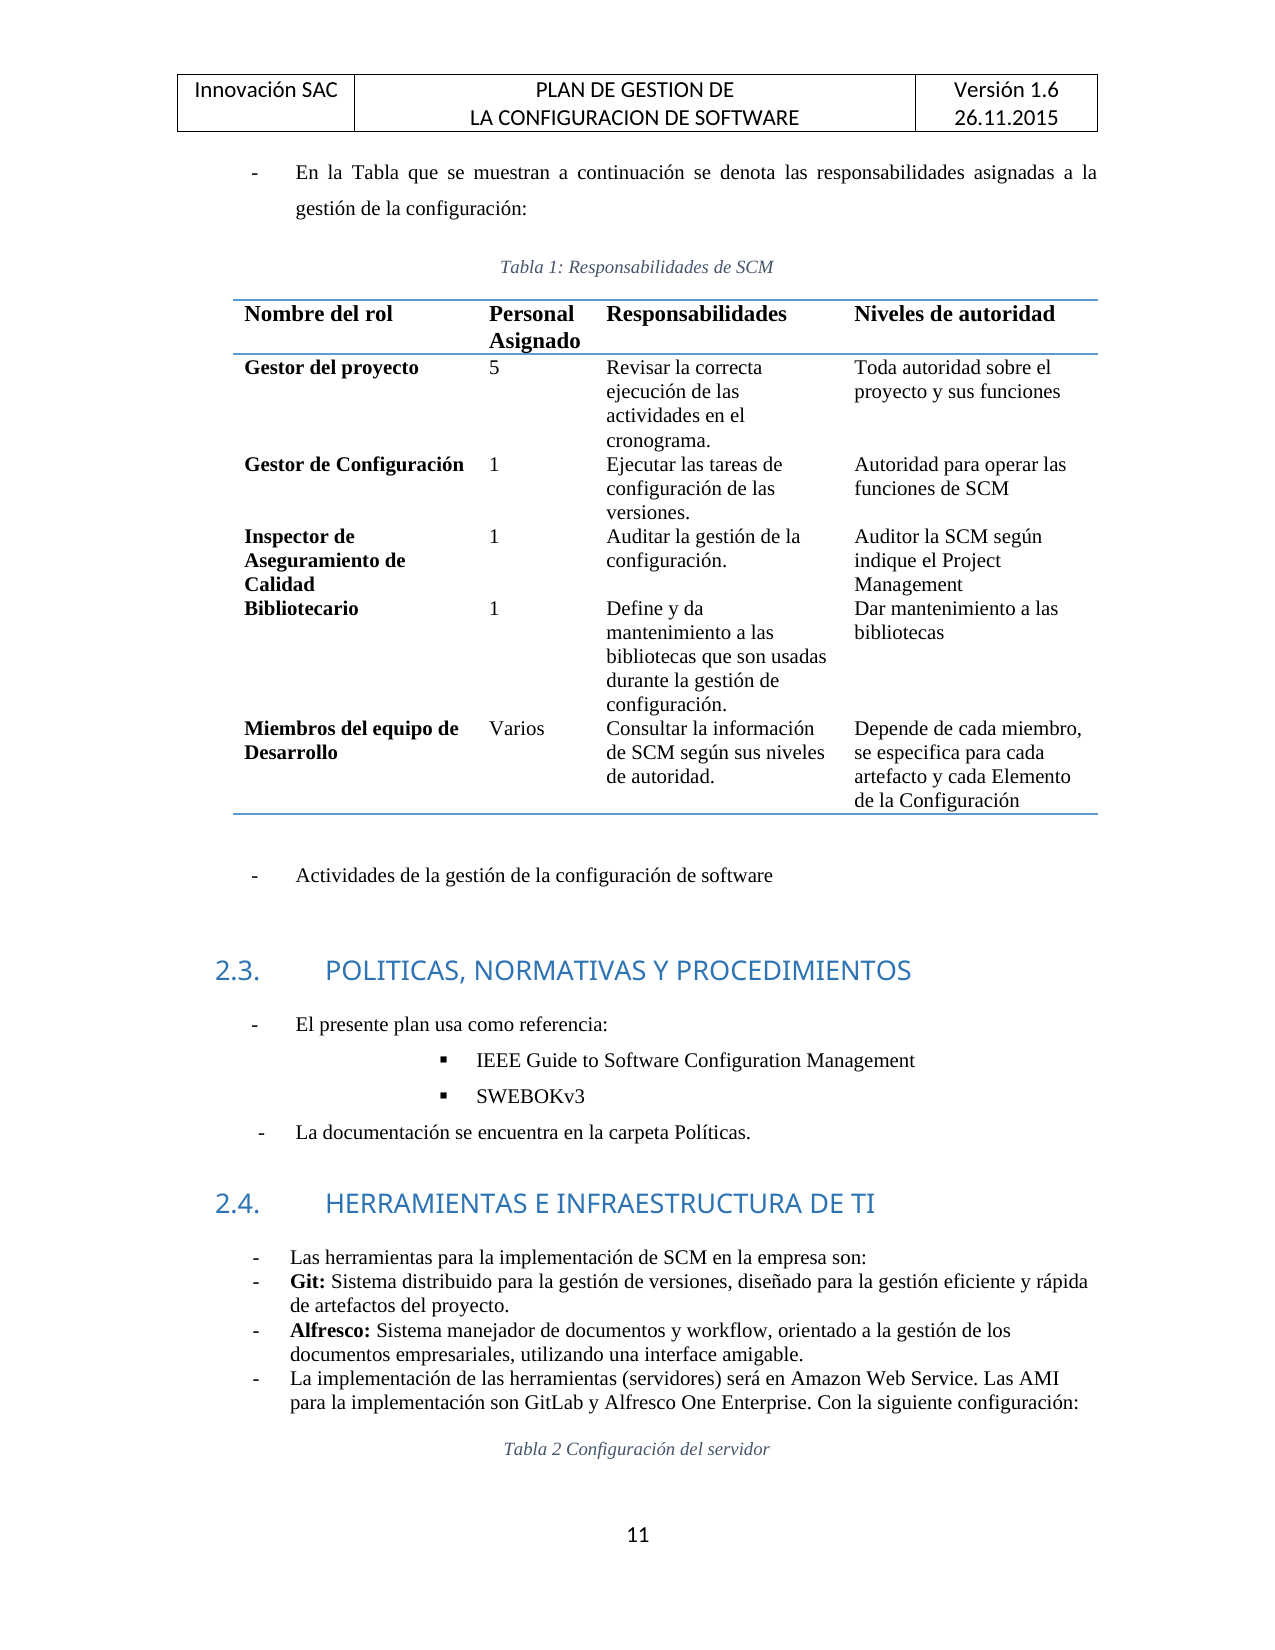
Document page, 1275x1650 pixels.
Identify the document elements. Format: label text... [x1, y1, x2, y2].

list Alfresco: Sistema manejador de documentos y workflow, orientado a la gestión de los documentos empresariales, utilizando una interface amigable. [252, 1317, 1098, 1366]
table_cell Bibliotecario [233, 596, 478, 716]
list Las herramientas para la implementación de SCM en la empresa son: [252, 1245, 1098, 1269]
table_cell Auditar la gestión de la configuración. [595, 524, 843, 596]
list Git: Sistema distribuido para la gestión de versiones, diseñado para la gestión eficiente y rápida de artefactos del proyecto. [252, 1269, 1098, 1317]
list IEEE Guide to Software Configuration Management [438, 1048, 1098, 1072]
text Tabla 1: Responsabilidades de SCM [177, 256, 1098, 278]
list En la Tabla que se muestran a continuación se denota las responsabilidades asignadas a la gestión de la configuración: [251, 160, 1098, 220]
table_cell Autoridad para operar las funciones de SCM [843, 452, 1098, 524]
table_header Personal Asignado [478, 301, 595, 353]
table_cell Varios [478, 716, 595, 812]
table_cell Miembros del equipo de Desarrollo [233, 716, 478, 812]
list Actividades de la gestión de la configuración de software [251, 863, 1098, 887]
table_cell Dar mantenimiento a las bibliotecas [843, 596, 1098, 716]
table_cell Ejecutar las tareas de configuración de las versiones. [595, 452, 843, 524]
table_cell Consultar la información de SCM según sus niveles de autoridad. [595, 716, 843, 812]
table_cell 5 [478, 355, 595, 452]
table_header Nombre del rol [233, 301, 478, 353]
table_header Niveles de autoridad [843, 301, 1098, 353]
text Tabla 2 Configuración del servidor [177, 1438, 1098, 1459]
subtitle HERRAMIENTAS E INFRAESTRUCTURA DE TI [215, 1184, 1098, 1221]
table_cell Inspector de Aseguramiento de Calidad [233, 524, 478, 596]
list El presente plan usa como referencia: [251, 1012, 1098, 1036]
table_cell 1 [478, 452, 595, 524]
table_cell Auditor la SCM según indique el Project Management [843, 524, 1098, 596]
table_cell Toda autoridad sobre el proyecto y sus funciones [843, 355, 1098, 452]
table_cell Define y da mantenimiento a las bibliotecas que son usadas durante la gestión de configuración. [595, 596, 843, 716]
subtitle POLITICAS, NORMATIVAS Y PROCEDIMIENTOS [215, 951, 1098, 988]
table_cell Gestor de Configuración [233, 452, 478, 524]
table_cell Gestor del proyecto [233, 355, 478, 452]
table_cell 1 [478, 596, 595, 716]
list La documentación se encuentra en la carpeta Políticas. [258, 1120, 1098, 1144]
table_cell 1 [478, 524, 595, 596]
list La implementación de las herramientas (servidores) será en Amazon Web Service. Las AMI para la implementación son GitLab y Alfresco One Enterprise. Con la siguiente configuración: [252, 1366, 1098, 1414]
list SWEBOKv3 [438, 1084, 1098, 1108]
table_header Responsabilidades [595, 301, 843, 353]
table_cell Depende de cada miembro, se especifica para cada artefacto y cada Elemento de la Configuración [843, 716, 1098, 812]
table_cell Revisar la correcta ejecución de las actividades en el cronograma. [595, 355, 843, 452]
